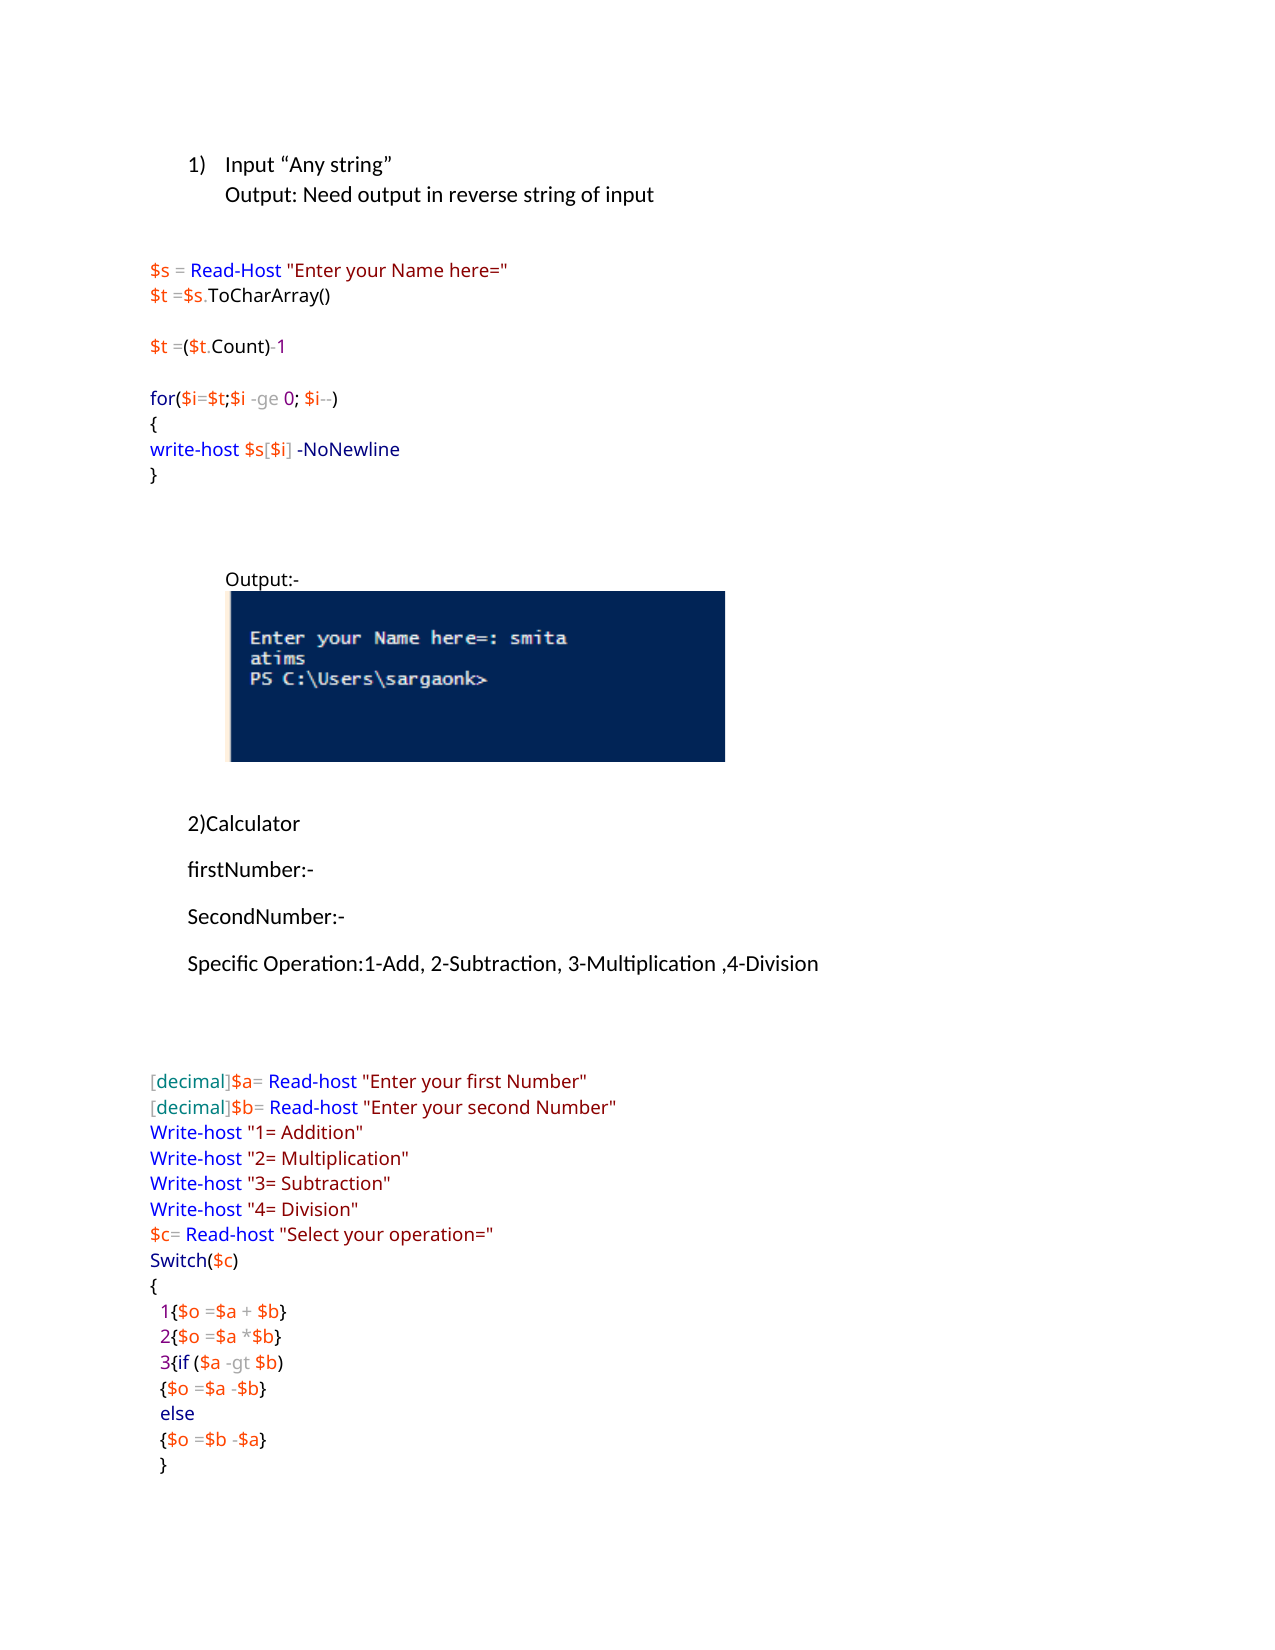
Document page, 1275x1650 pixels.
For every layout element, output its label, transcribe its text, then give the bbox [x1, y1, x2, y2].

text else [150, 1400, 1125, 1426]
text Write-host "2= Multiplication" [150, 1145, 1125, 1171]
text $c= Read-host "Select your operation=" [150, 1222, 1125, 1247]
text Write-host "3= Subtraction" [150, 1171, 1125, 1196]
text Switch($c) [150, 1247, 1125, 1273]
text } [150, 1451, 1125, 1477]
text { [150, 410, 1125, 436]
text $s = Read-Host "Enter your Name here=" [150, 257, 1125, 283]
text $t =($t.Count)-1 [150, 334, 1125, 359]
text 2)Calculator [187, 809, 1125, 837]
text for($i=$t;$i -ge 0; $i--) [150, 385, 1125, 410]
text Specific Operation:1-Add, 2-Subtraction, 3-Multiplication ,4-Division [187, 949, 1125, 977]
list Output:- [225, 566, 1125, 592]
text {$o =$a -$b} [150, 1375, 1125, 1400]
text 3{if ($a -gt $b) [150, 1349, 1125, 1375]
text write-host $s[$i] -NoNewline [150, 436, 1125, 461]
list Input “Any string” [187, 150, 1125, 178]
text [decimal]$a= Read-host "Enter your first Number" [150, 1069, 1125, 1094]
text SecondNumber:- [187, 902, 1125, 931]
text Write-host "1= Addition" [150, 1120, 1125, 1145]
text firstNumber:- [187, 856, 1125, 884]
list Output: Need output in reverse string of input [225, 180, 1125, 208]
text [decimal]$b= Read-host "Enter your second Number" [150, 1094, 1125, 1120]
text { [150, 1273, 1125, 1298]
text {$o =$b -$a} [150, 1426, 1125, 1451]
picture [225, 591, 725, 762]
text } [150, 461, 1125, 487]
text 1{$o =$a + $b} [150, 1298, 1125, 1324]
text $t =$s.ToCharArray() [150, 283, 1125, 308]
text 2{$o =$a *$b} [150, 1324, 1125, 1349]
text Write-host "4= Division" [150, 1196, 1125, 1222]
